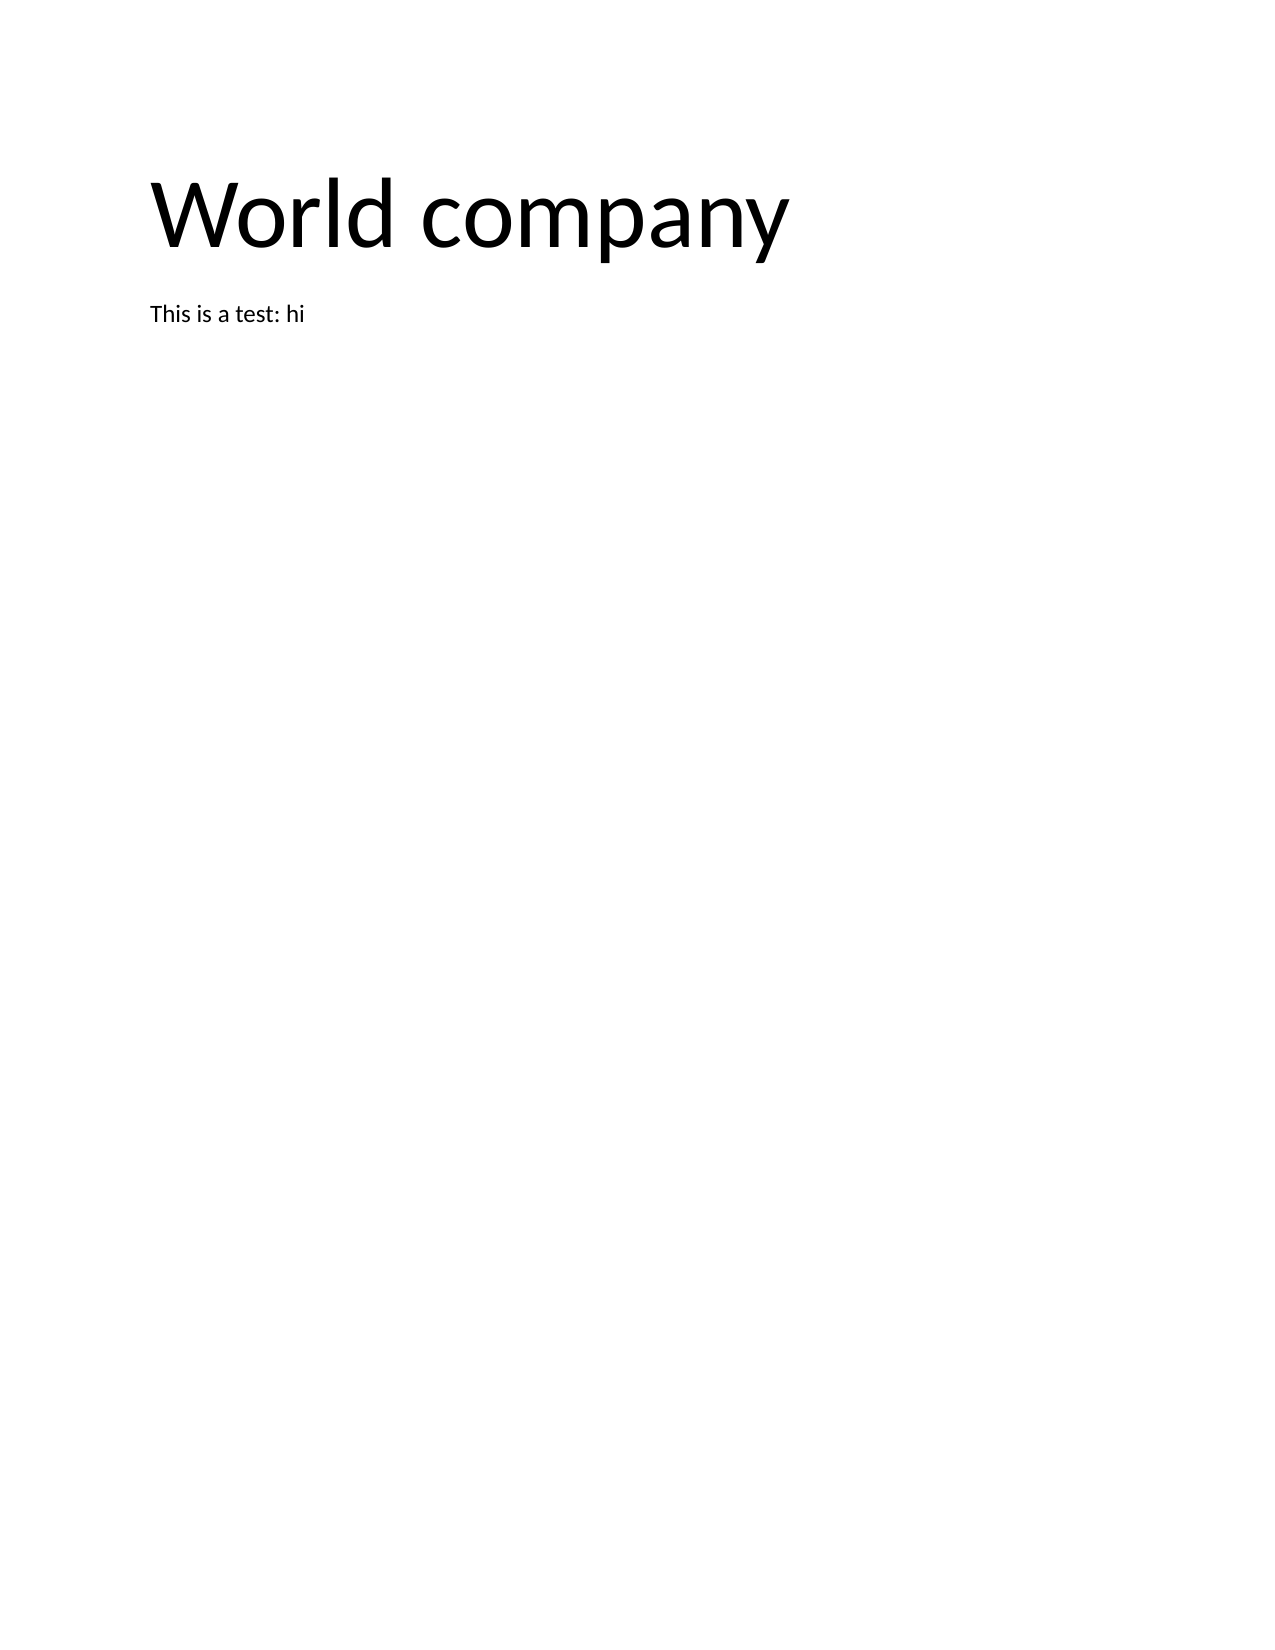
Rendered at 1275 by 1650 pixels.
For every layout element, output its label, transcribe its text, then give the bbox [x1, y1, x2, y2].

text This is a test: hi [150, 298, 1125, 329]
text World company [150, 150, 1125, 272]
